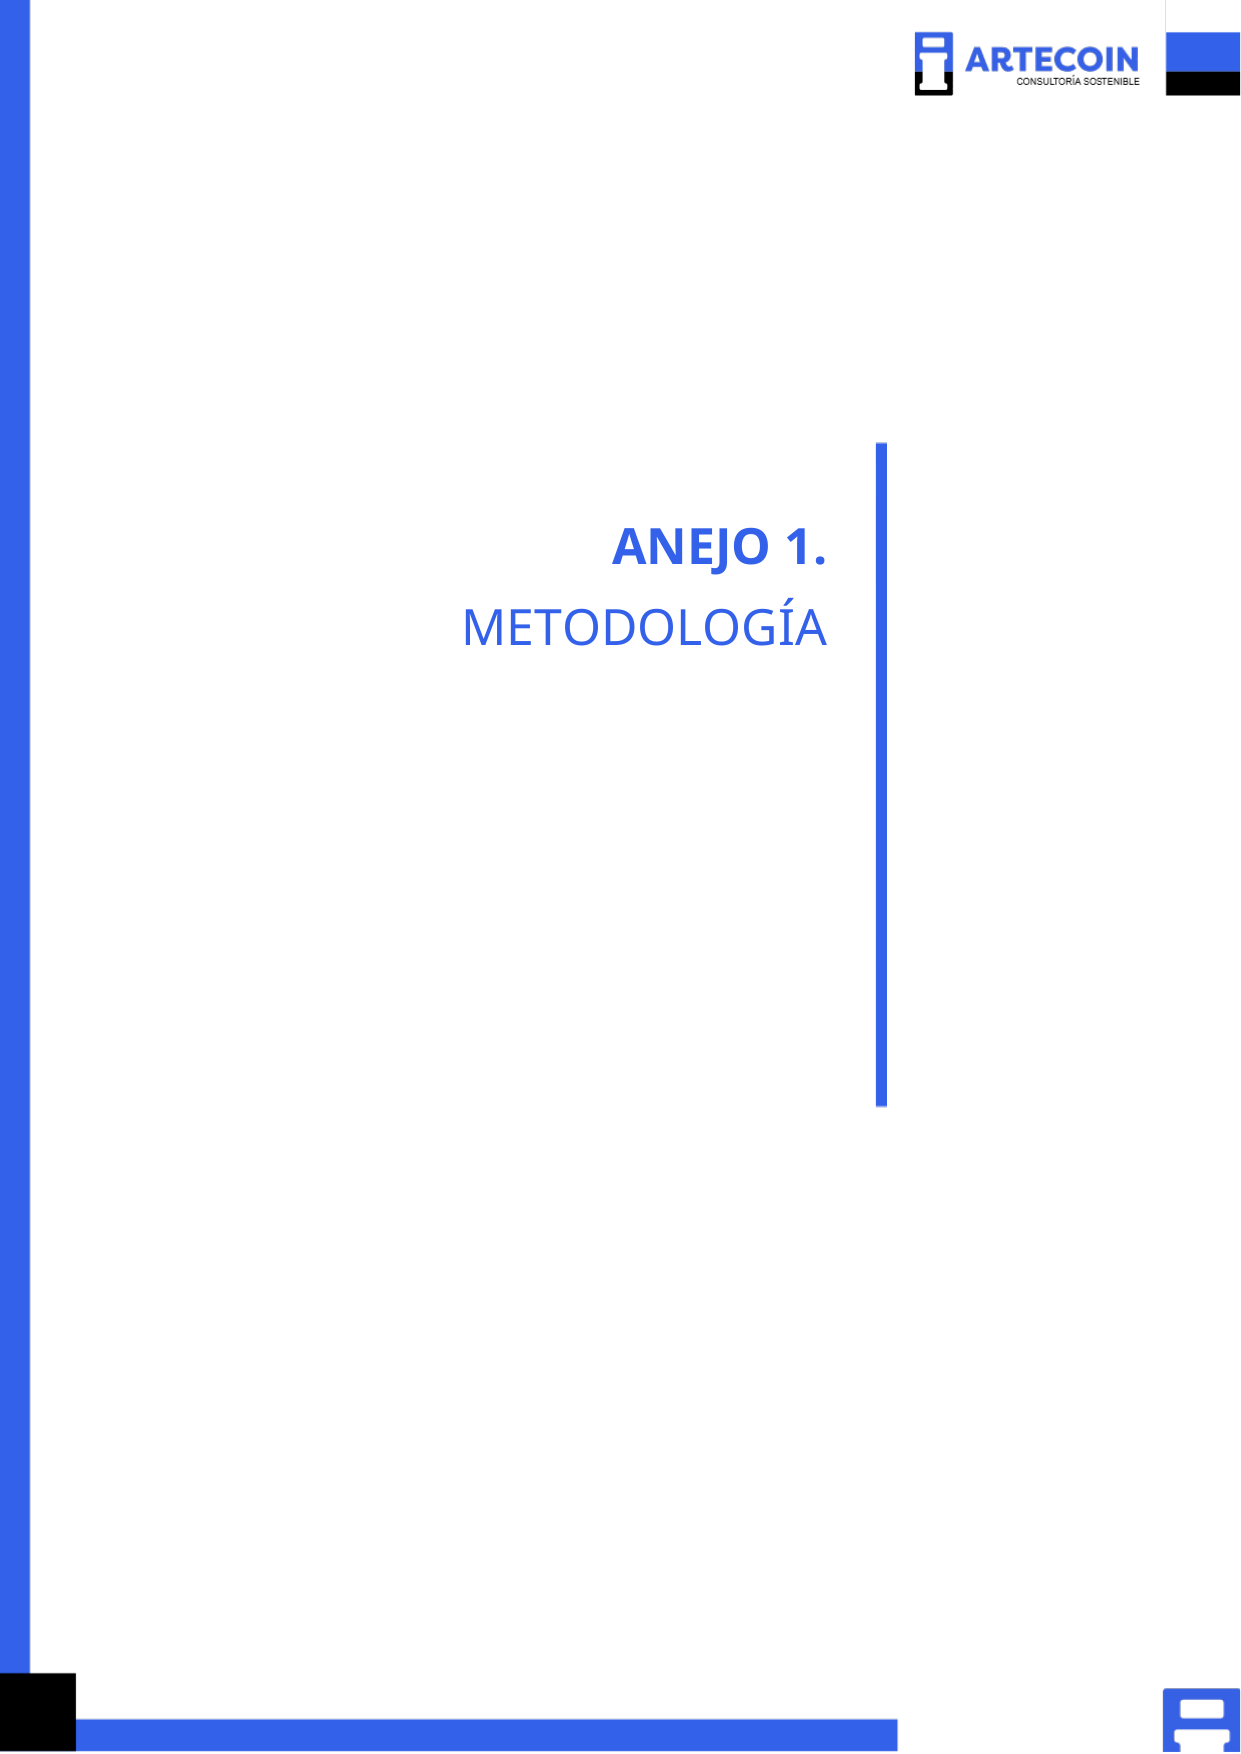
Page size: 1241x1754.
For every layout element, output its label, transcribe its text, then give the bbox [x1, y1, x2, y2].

picture [0, 0, 1241, 1752]
text ANEJO 1. [148, 511, 827, 579]
text METODOLOGÍA [148, 592, 827, 660]
